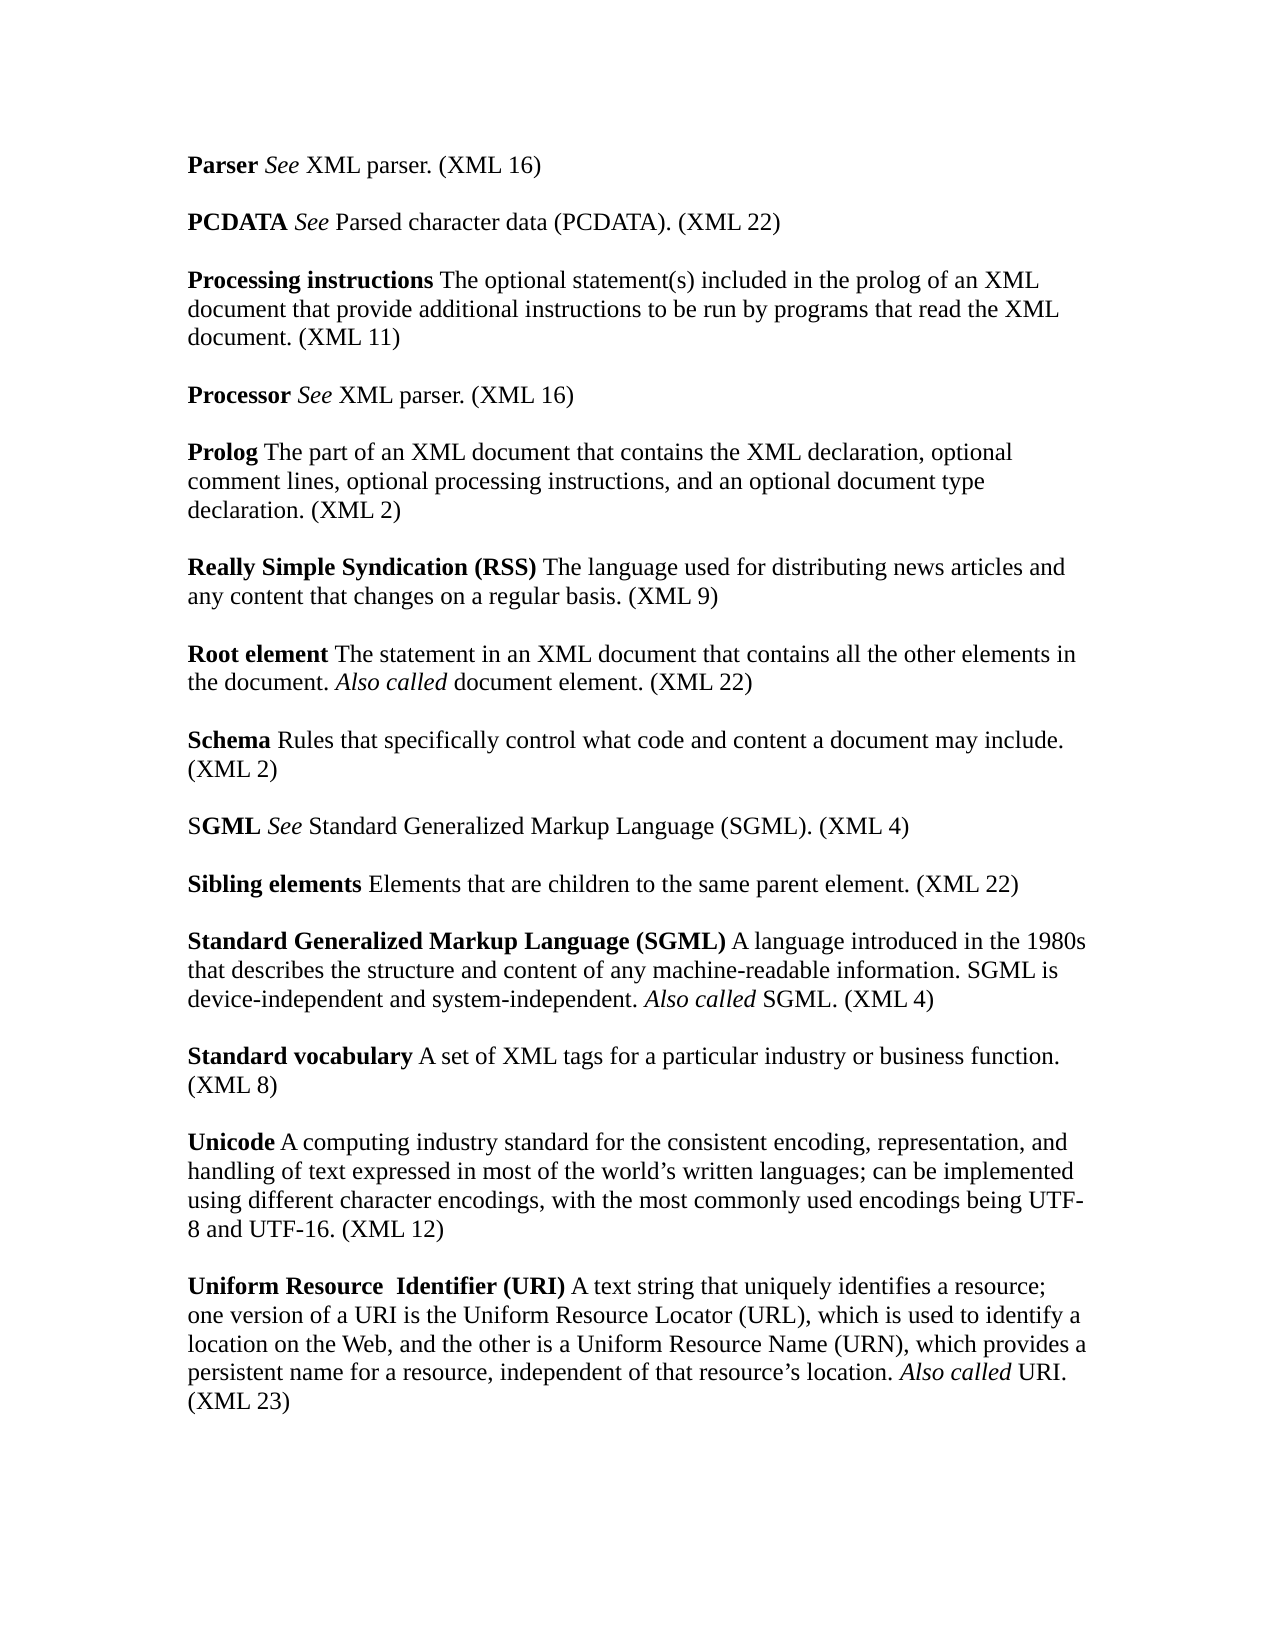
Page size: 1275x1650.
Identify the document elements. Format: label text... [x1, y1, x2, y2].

text Standard Generalized Markup Language (SGML) A language introduced in the 1980s that describes the structure and content of any machine-readable information. SGML is device-independent and system-independent. Also called SGML. (XML 4) [187, 926, 1087, 1012]
text Processor See XML parser. (XML 16) [187, 380, 1087, 409]
text Parser See XML parser. (XML 16) [187, 150, 1087, 179]
text Sibling elements Elements that are children to the same parent element. (XML 22) [187, 869, 1087, 897]
text PCDATA See Parsed character data (PCDATA). (XML 22) [187, 207, 1087, 236]
text Schema Rules that specifically control what code and content a document may include. (XML 2) [187, 725, 1087, 782]
text Unicode A computing industry standard for the consistent encoding, representation, and handling of text expressed in most of the world’s written languages; can be implemented using different character encodings, with the most commonly used encodings being UTF-8 and UTF-16. (XML 12) [187, 1127, 1087, 1242]
text Root element The statement in an XML document that contains all the other elements in the document. Also called document element. (XML 22) [187, 639, 1087, 696]
text SGML See Standard Generalized Markup Language (SGML). (XML 4) [187, 811, 1087, 840]
text Prolog The part of an XML document that contains the XML declaration, optional comment lines, optional processing instructions, and an optional document type declaration. (XML 2) [187, 437, 1087, 524]
text Processing instructions The optional statement(s) included in the prolog of an XML document that provide additional instructions to be run by programs that read the XML document. (XML 11) [187, 265, 1087, 351]
text Standard vocabulary A set of XML tags for a particular industry or business function. (XML 8) [187, 1041, 1087, 1099]
text Really Simple Syndication (RSS) The language used for distributing news articles and any content that changes on a regular basis. (XML 9) [187, 552, 1087, 610]
text Uniform Resource Identifier (URI) A text string that uniquely identifies a resource; one version of a URI is the Uniform Resource Locator (URL), which is used to identify a location on the Web, and the other is a Uniform Resource Name (URN), which provides a persistent name for a resource, independent of that resource’s location. Also called URI. (XML 23) [187, 1271, 1087, 1415]
